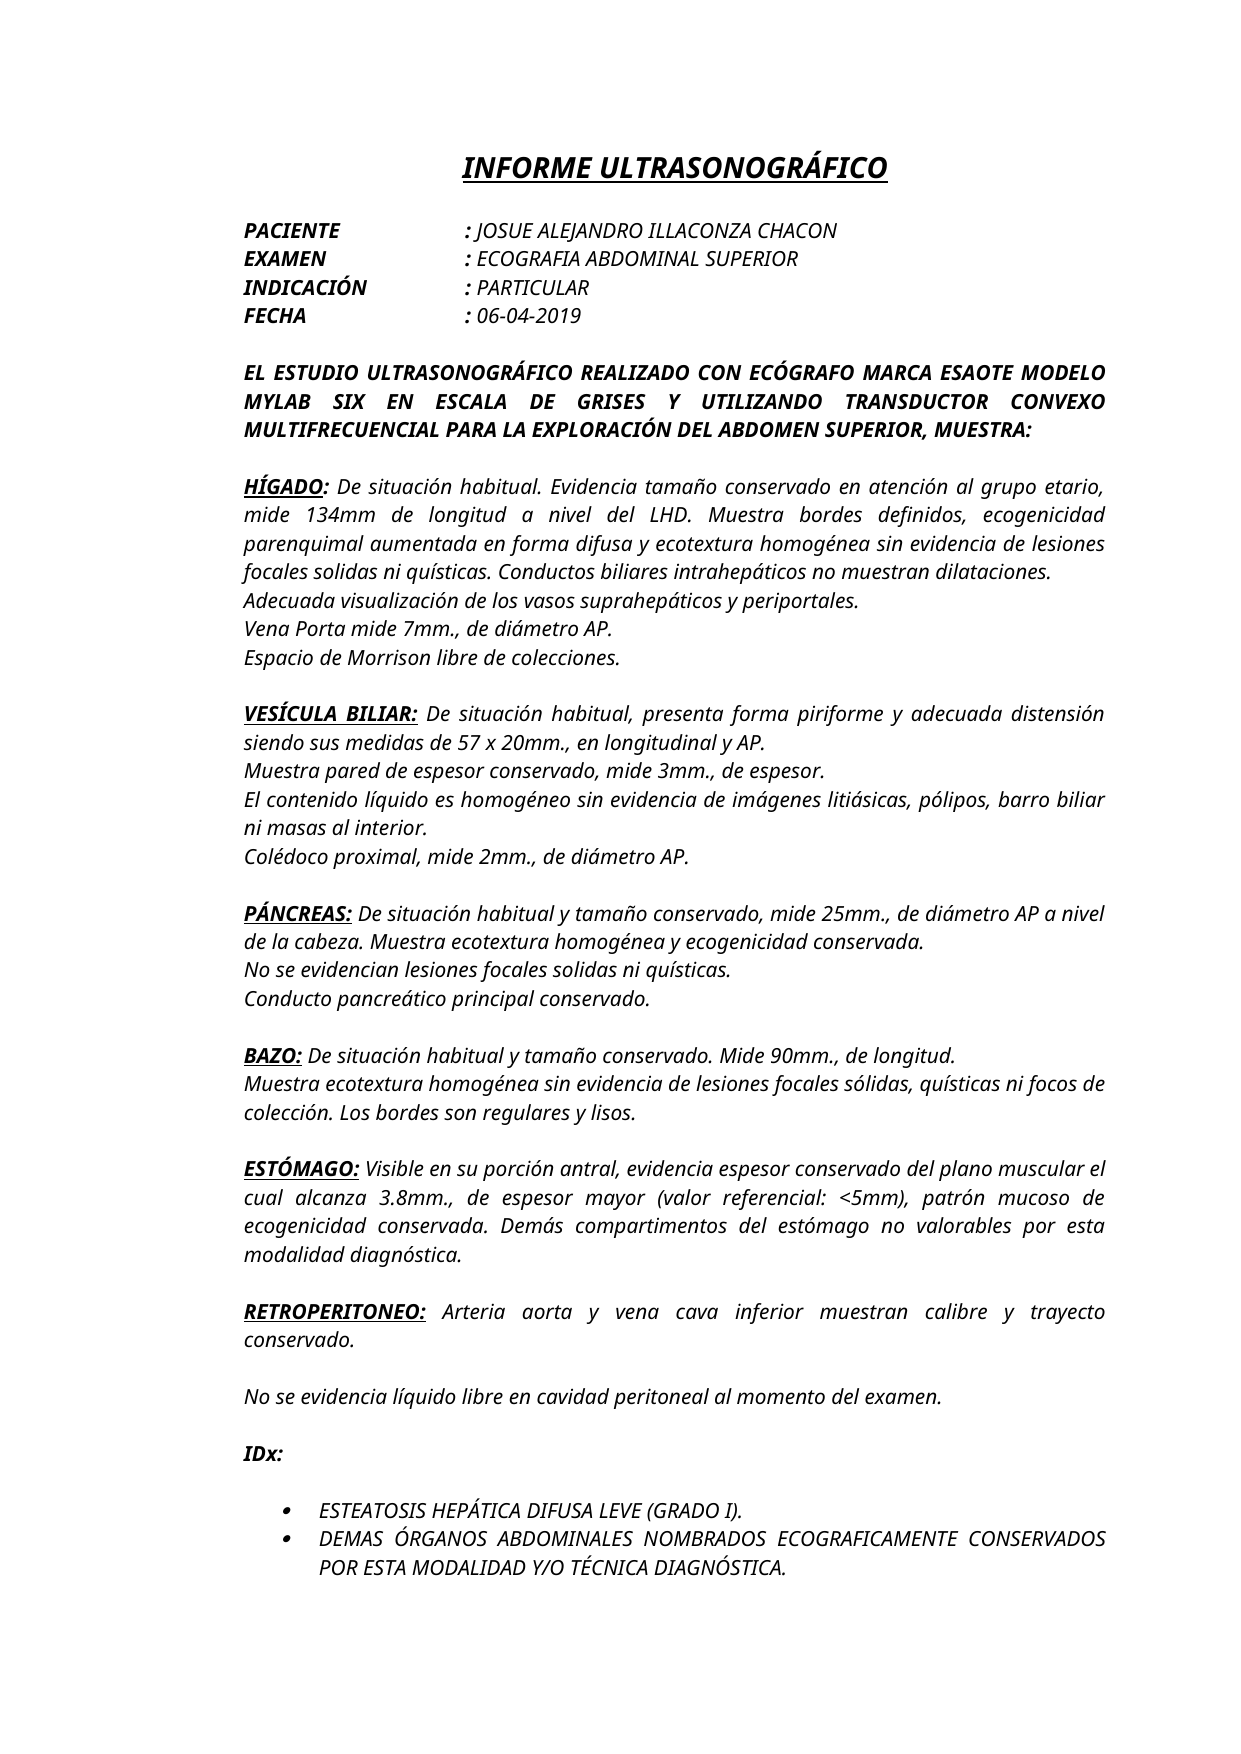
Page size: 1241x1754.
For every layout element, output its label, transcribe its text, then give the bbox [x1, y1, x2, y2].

subtitle HÍGADO: De situación habitual. Evidencia tamaño conservado en atención al grupo etario, mide 134mm de longitud a nivel del LHD. Muestra bordes definidos, ecogenicidad parenquimal aumentada en forma difusa y ecotextura homogénea sin evidencia de lesiones focales solidas ni quísticas. Conductos biliares intrahepáticos no muestran dilataciones. [244, 472, 1106, 586]
text VESÍCULA BILIAR: De situación habitual, presenta forma piriforme y adecuada distensión siendo sus medidas de 57 x 20mm., en longitudinal y AP. [244, 699, 1106, 756]
subtitle Vena Porta mide 7mm., de diámetro AP. [244, 614, 1106, 643]
text IDx: [244, 1439, 1106, 1467]
subtitle EL ESTUDIO ULTRASONOGRÁFICO REALIZADO CON ECÓGRAFO MARCA ESAOTE MODELO MYLAB SIX EN ESCALA DE GRISES Y UTILIZANDO TRANSDUCTOR CONVEXO MULTIFRECUENCIAL PARA LA EXPLORACIÓN DEL ABDOMEN SUPERIOR, MUESTRA: [244, 358, 1106, 444]
text Conducto pancreático principal conservado. [244, 984, 1106, 1012]
title INFORME ULTRASONOGRÁFICO [244, 148, 1106, 187]
text Colédoco proximal, mide 2mm., de diámetro AP. [244, 842, 1106, 870]
text RETROPERITONEO: Arteria aorta y vena cava inferior muestran calibre y trayecto conservado. [244, 1297, 1106, 1354]
text No se evidencian lesiones focales solidas ni quísticas. [244, 956, 1106, 984]
text Muestra ecotextura homogénea sin evidencia de lesiones focales sólidas, quísticas ni focos de colección. Los bordes son regulares y lisos. [244, 1069, 1106, 1126]
text No se evidencia líquido libre en cavidad peritoneal al momento del examen. [244, 1382, 1106, 1411]
list ESTEATOSIS HEPÁTICA DIFUSA LEVE (GRADO I). [281, 1496, 1106, 1524]
list DEMAS ÓRGANOS ABDOMINALES NOMBRADOS ECOGRAFICAMENTE CONSERVADOS POR ESTA MODALIDAD Y/O TÉCNICA DIAGNÓSTICA. [281, 1524, 1106, 1581]
text El contenido líquido es homogéneo sin evidencia de imágenes litiásicas, pólipos, barro biliar ni masas al interior. [244, 785, 1106, 842]
text INDICACIÓN : PARTICULAR [244, 273, 1106, 301]
text EXAMEN : ECOGRAFIA ABDOMINAL SUPERIOR [244, 244, 1106, 273]
text Muestra pared de espesor conservado, mide 3mm., de espesor. [244, 756, 1106, 785]
subtitle Espacio de Morrison libre de colecciones. [244, 643, 1106, 671]
text PACIENTE : JOSUE ALEJANDRO ILLACONZA CHACON [244, 216, 1106, 244]
text PÁNCREAS: De situación habitual y tamaño conservado, mide 25mm., de diámetro AP a nivel de la cabeza. Muestra ecotextura homogénea y ecogenicidad conservada. [244, 899, 1106, 956]
text BAZO: De situación habitual y tamaño conservado. Mide 90mm., de longitud. [244, 1041, 1106, 1069]
subtitle Adecuada visualización de los vasos suprahepáticos y periportales. [244, 586, 1106, 614]
text FECHA : 06-04-2019 [244, 301, 1106, 330]
text ESTÓMAGO: Visible en su porción antral, evidencia espesor conservado del plano muscular el cual alcanza 3.8mm., de espesor mayor (valor referencial: <5mm), patrón mucoso de ecogenicidad conservada. Demás compartimentos del estómago no valorables por esta modalidad diagnóstica. [244, 1154, 1106, 1268]
